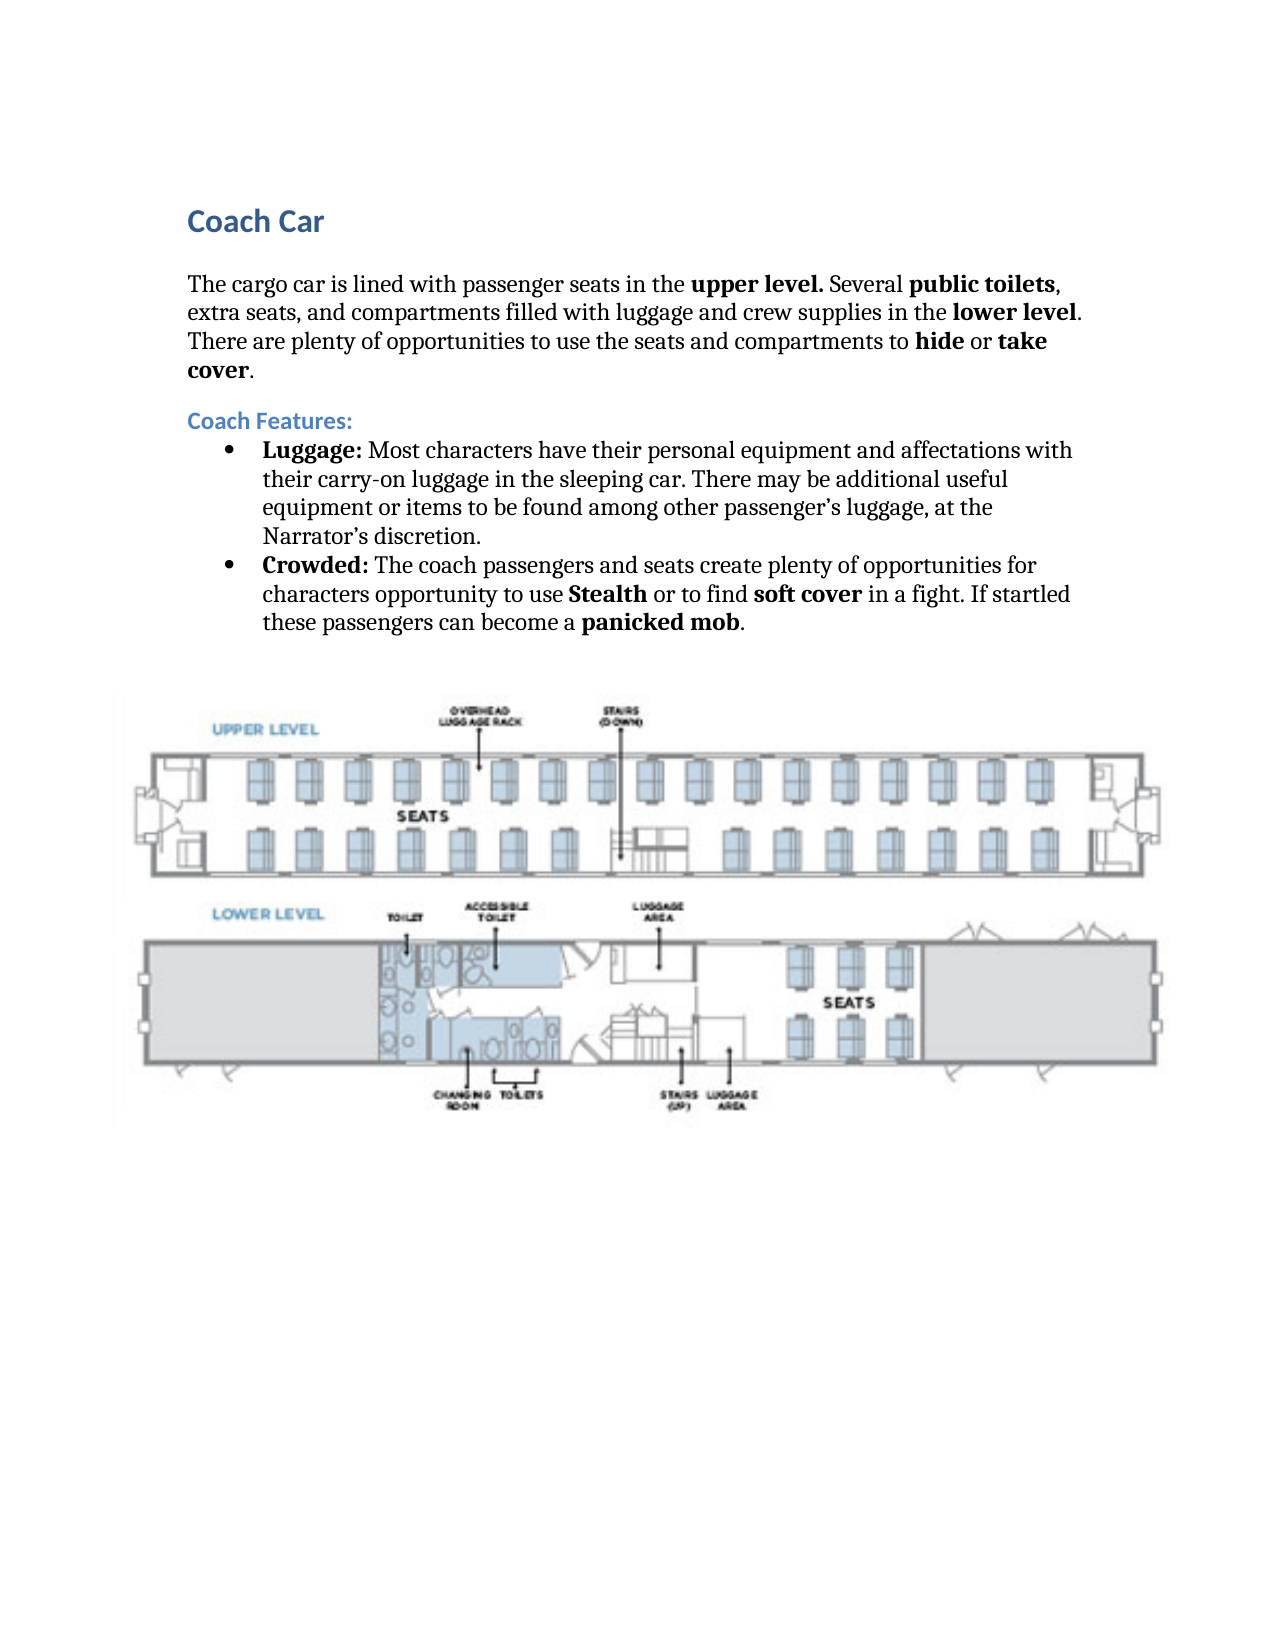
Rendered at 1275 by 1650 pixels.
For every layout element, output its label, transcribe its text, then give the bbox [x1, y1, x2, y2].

text The cargo car is lined with passenger seats in the upper level. Several public toilets, extra seats, and compartments filled with luggage and crew supplies in the lower level. There are plenty of opportunities to use the seats and compartments to hide or take cover. [187, 269, 1087, 384]
picture [112, 694, 1196, 1128]
subtitle Coach Features: [187, 405, 1087, 436]
list Luggage: Most characters have their personal equipment and affectations with their carry-on luggage in the sleeping car. There may be additional useful equipment or items to be found among other passenger’s luggage, at the Narrator’s discretion. [225, 436, 1087, 551]
list Crowded: The coach passengers and seats create plenty of opportunities for characters opportunity to use Stealth or to find soft cover in a fight. If startled these passengers can become a panicked mob. [225, 551, 1087, 637]
subtitle Coach Car [187, 200, 1087, 241]
